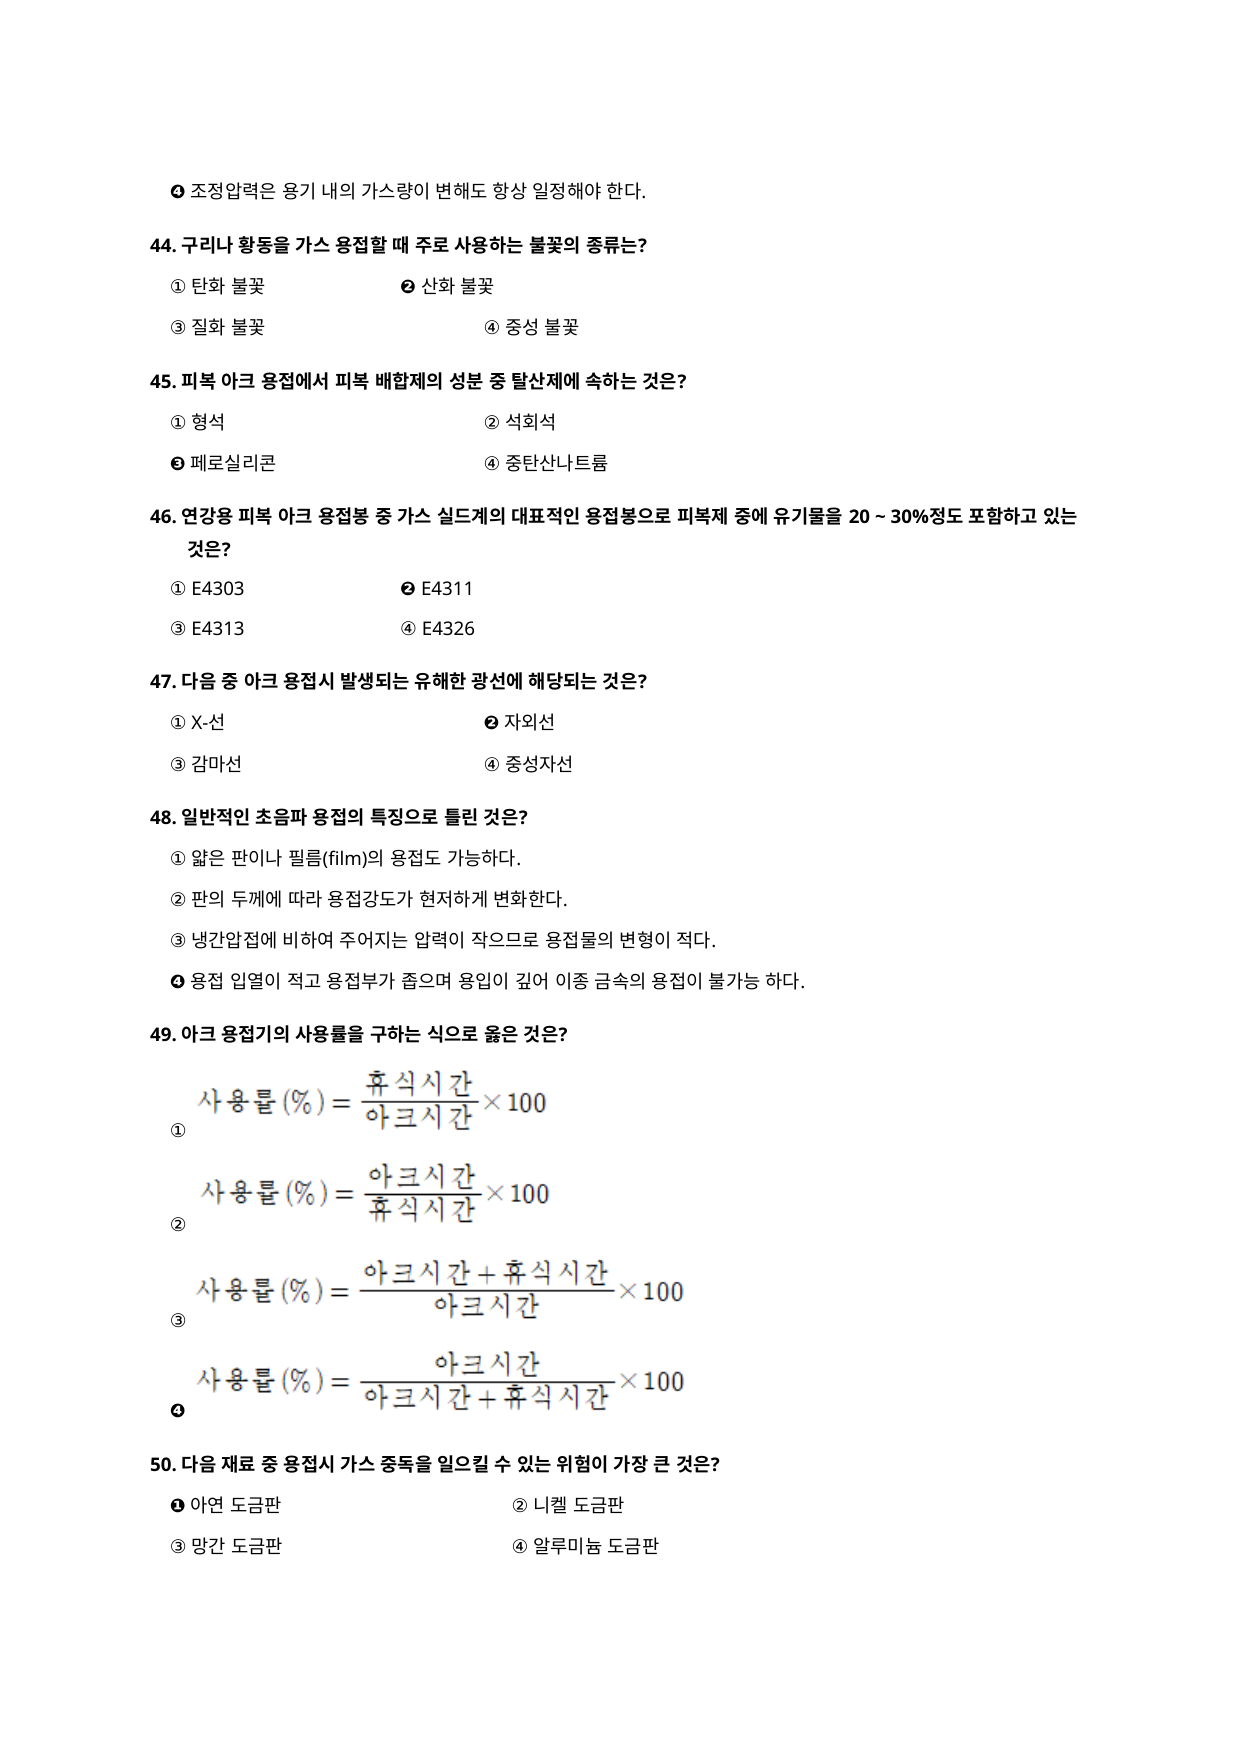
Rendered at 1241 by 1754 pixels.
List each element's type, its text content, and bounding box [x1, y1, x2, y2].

text ① 얇은 판이나 필름(film)의 용접도 가능하다. [150, 844, 1090, 871]
text 46. 연강용 피복 아크 용접봉 중 가스 실드계의 대표적인 용접봉으로 피복제 중에 유기물을 20 ~ 30%정도 포함하고 있는 것은? [150, 502, 1090, 562]
text 48. 일반적인 초음파 용접의 특징으로 틀린 것은? [150, 803, 1090, 830]
text ❹ 용접 입열이 적고 용접부가 좁으며 용입이 깊어 이종 금속의 용접이 불가능 하다. [150, 967, 1090, 994]
text ① 탄화 불꽃 ❷ 산화 불꽃 [150, 272, 1090, 299]
text ❹ 조정압력은 용기 내의 가스량이 변해도 항상 일정해야 한다. [150, 177, 1090, 204]
text ❶ 아연 도금판 ② 니켈 도금판 [150, 1490, 1090, 1517]
text 47. 다음 중 아크 용접시 발생되는 유해한 광선에 해당되는 것은? [150, 667, 1090, 694]
text 49. 아크 용접기의 사용률을 구하는 식으로 옳은 것은? [150, 1020, 1090, 1047]
text ③ 감마선 ④ 중성자선 [150, 749, 1090, 776]
text ① X-선 ❷ 자외선 [150, 708, 1090, 735]
text ① E4303 ❷ E4311 [150, 576, 1090, 601]
text ③ 질화 불꽃 ④ 중성 불꽃 [150, 313, 1090, 340]
text ① 형석 ② 석회석 [150, 407, 1090, 434]
text 45. 피복 아크 용접에서 피복 배합제의 성분 중 탈산제에 속하는 것은? [150, 366, 1090, 393]
picture [191, 1251, 693, 1328]
picture [191, 1061, 551, 1138]
text ② 판의 두께에 따라 용접강도가 현저하게 변화한다. [150, 885, 1090, 912]
text 44. 구리나 황동을 가스 용접할 때 주로 사용하는 불꽃의 종류는? [150, 231, 1090, 258]
text 50. 다음 재료 중 용접시 가스 중독을 일으킬 수 있는 위험이 가장 큰 것은? [150, 1449, 1090, 1477]
text ❸ 페로실리콘 ④ 중탄산나트륨 [150, 448, 1090, 476]
text ③ 망간 도금판 ④ 알루미늄 도금판 [150, 1531, 1090, 1559]
picture [190, 1347, 692, 1418]
picture [191, 1156, 554, 1232]
text ③ E4313 ④ E4326 [150, 615, 1090, 641]
text ③ 냉간압접에 비하여 주어지는 압력이 작으므로 용접물의 변형이 적다. [150, 926, 1090, 953]
